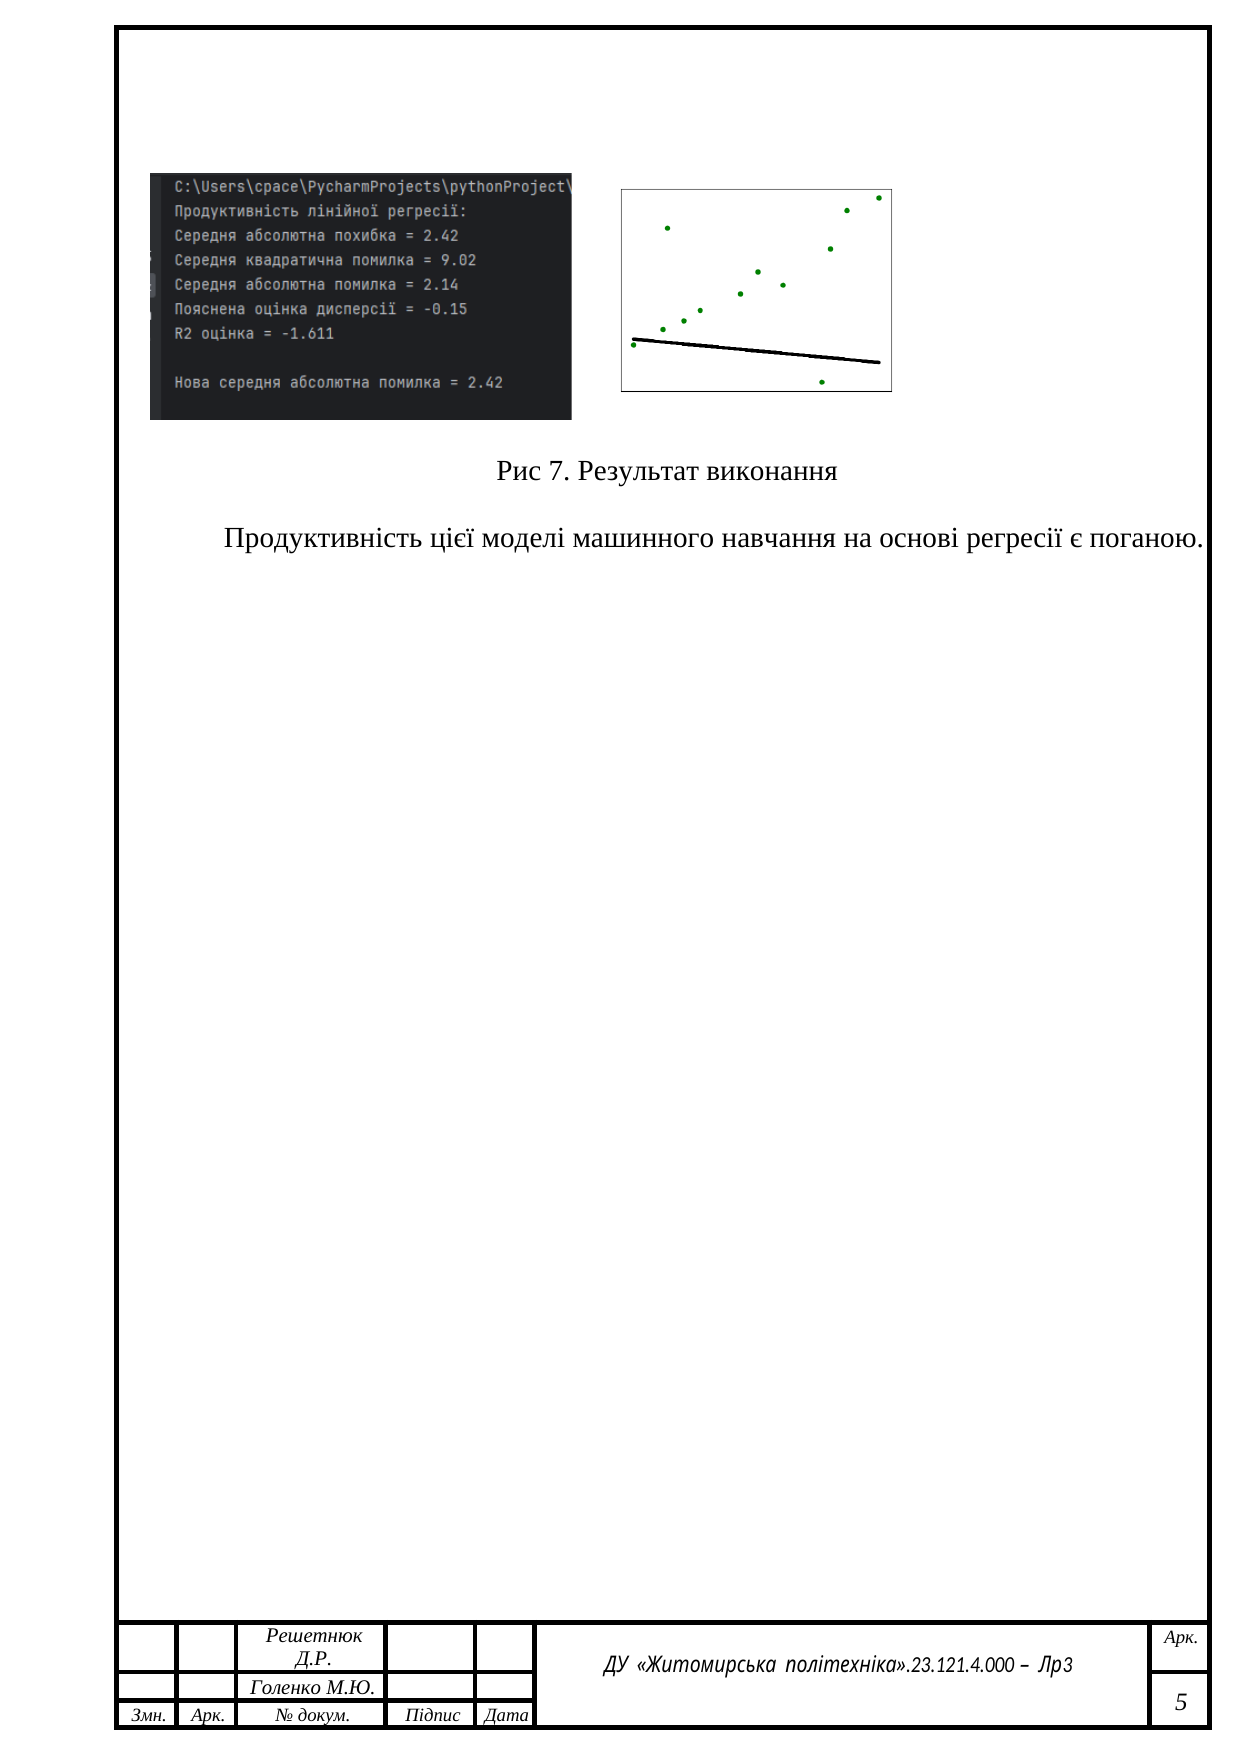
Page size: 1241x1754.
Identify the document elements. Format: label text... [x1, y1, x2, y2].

table_cell № докум. [238, 1703, 383, 1725]
table_cell Дата [477, 1703, 532, 1725]
table_cell Арк. [179, 1703, 234, 1725]
table_cell [477, 1674, 532, 1698]
table_cell Арк. [1152, 1625, 1207, 1670]
table_cell Змн. [119, 1703, 174, 1725]
picture [577, 158, 926, 420]
table_cell [119, 1674, 174, 1698]
table_cell Голенко М.Ю. [238, 1674, 383, 1698]
table_cell [388, 1674, 473, 1698]
table_cell ДУ «Житомирська політехніка».23.121.4.000 – Лр3 [537, 1625, 1147, 1725]
table_cell Підпис [388, 1703, 473, 1725]
table_cell Решетнюк Д.Р. [238, 1625, 383, 1670]
table_cell [119, 1625, 174, 1670]
picture [150, 173, 572, 420]
table_cell 5 [1152, 1674, 1207, 1725]
table_cell [179, 1674, 234, 1698]
table_cell [388, 1625, 473, 1670]
table_cell [477, 1625, 532, 1670]
table_cell [179, 1625, 234, 1670]
table_header Рис 7. Результат виконання Продуктивність цієї моделі машинного навчання на основі регресії є поганою. [119, 30, 1207, 1620]
